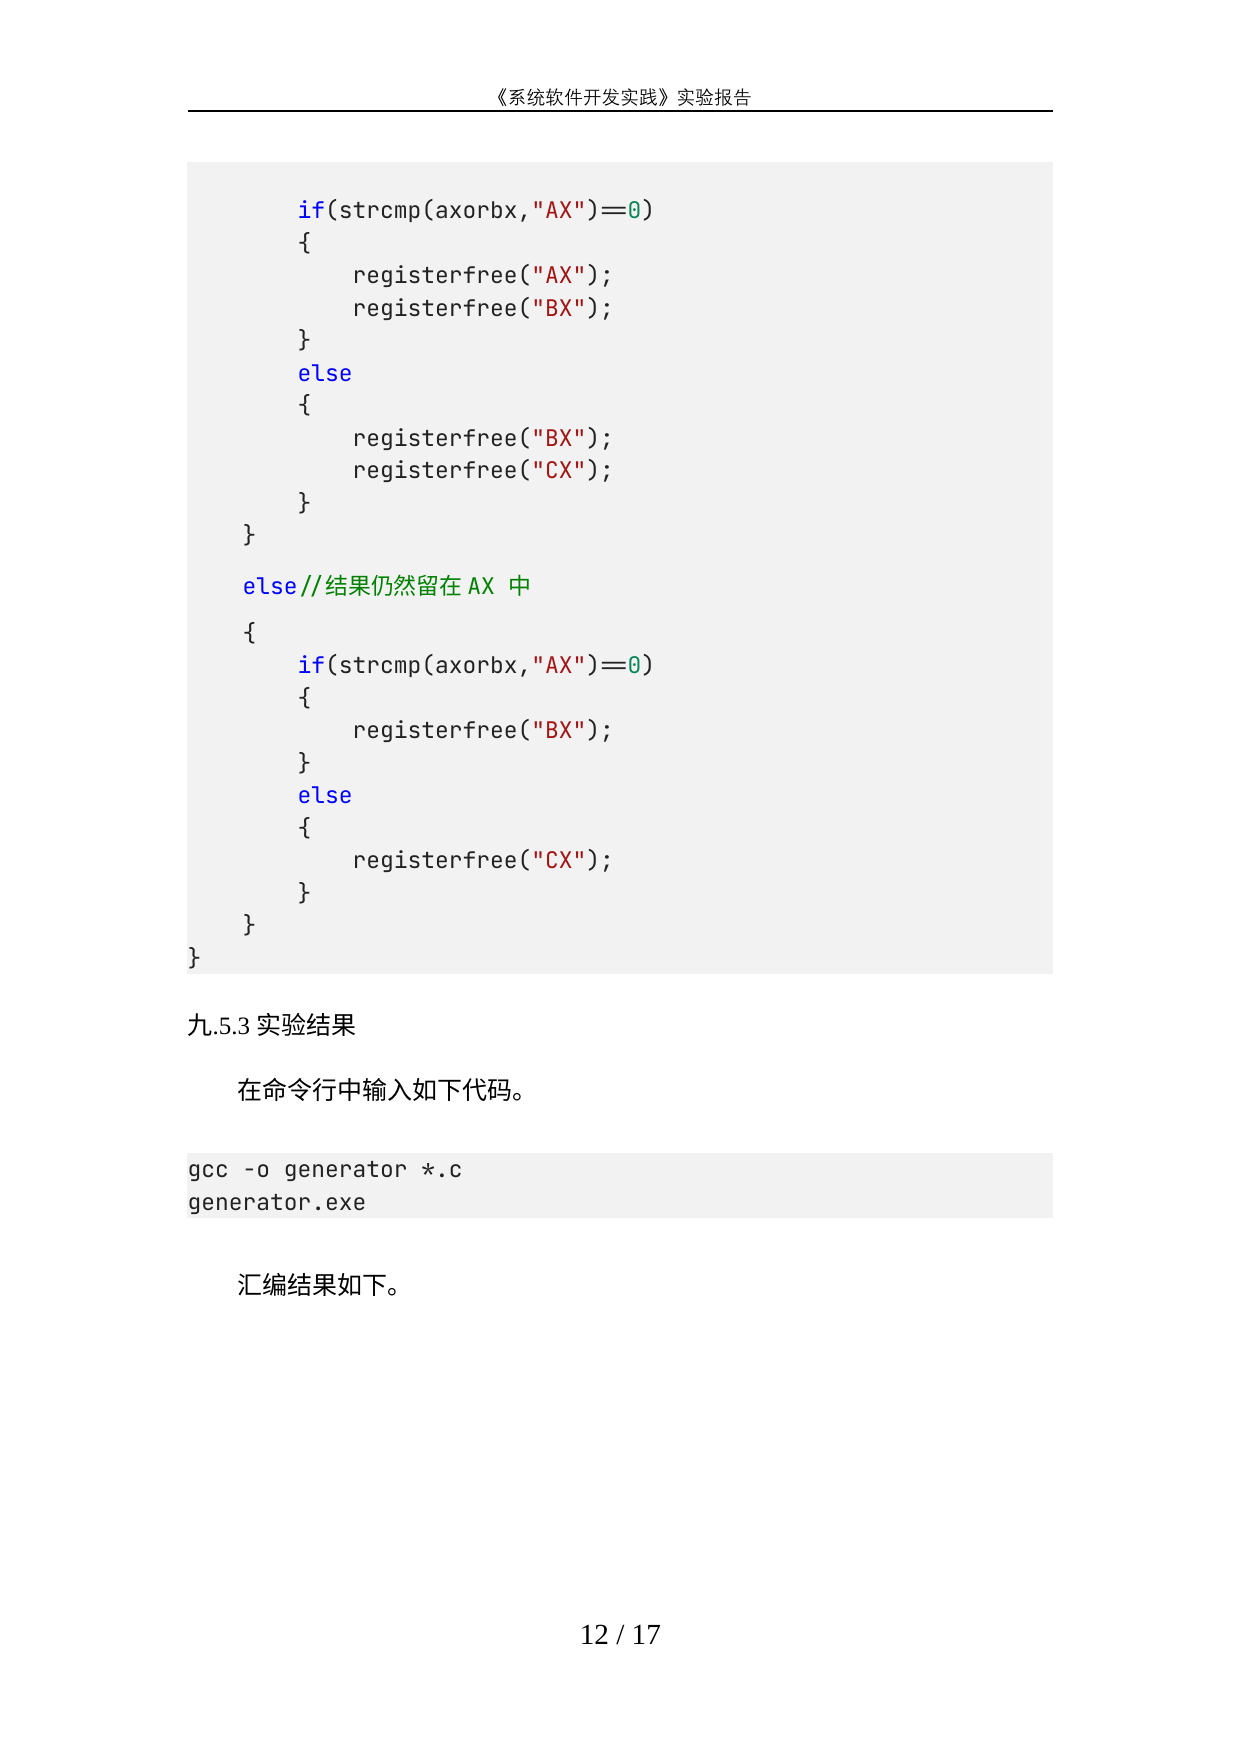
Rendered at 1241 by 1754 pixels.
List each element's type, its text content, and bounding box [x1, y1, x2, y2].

text } [187, 324, 1053, 357]
text } [187, 487, 1053, 519]
text { [187, 389, 1053, 422]
text else [187, 357, 1053, 389]
text { [187, 682, 1053, 714]
text registerfree("BX"); [187, 714, 1053, 747]
text generator.exe [187, 1186, 1053, 1218]
text } [187, 747, 1053, 779]
text } [187, 909, 1053, 942]
text if(strcmp(axorbx,"AX")==0) [187, 649, 1053, 682]
text if(strcmp(axorbx,"AX")==0) [187, 194, 1053, 227]
text else//结果仍然留在AX 中 [187, 552, 1053, 617]
text else [187, 779, 1053, 812]
text { [187, 812, 1053, 844]
text registerfree("AX"); [187, 259, 1053, 292]
text registerfree("CX"); [187, 844, 1053, 877]
text } [187, 942, 1053, 974]
title 实验结果 [187, 991, 1053, 1056]
text gcc -o generator *.c [187, 1153, 1053, 1186]
text registerfree("BX"); [187, 422, 1053, 454]
text registerfree("BX"); [187, 292, 1053, 324]
text } [187, 877, 1053, 909]
text registerfree("CX"); [187, 454, 1053, 487]
text 在命令行中输入如下代码。 [187, 1056, 1053, 1121]
text } [187, 519, 1053, 552]
text { [187, 227, 1053, 259]
text 汇编结果如下。 [187, 1251, 1053, 1316]
text { [187, 617, 1053, 649]
